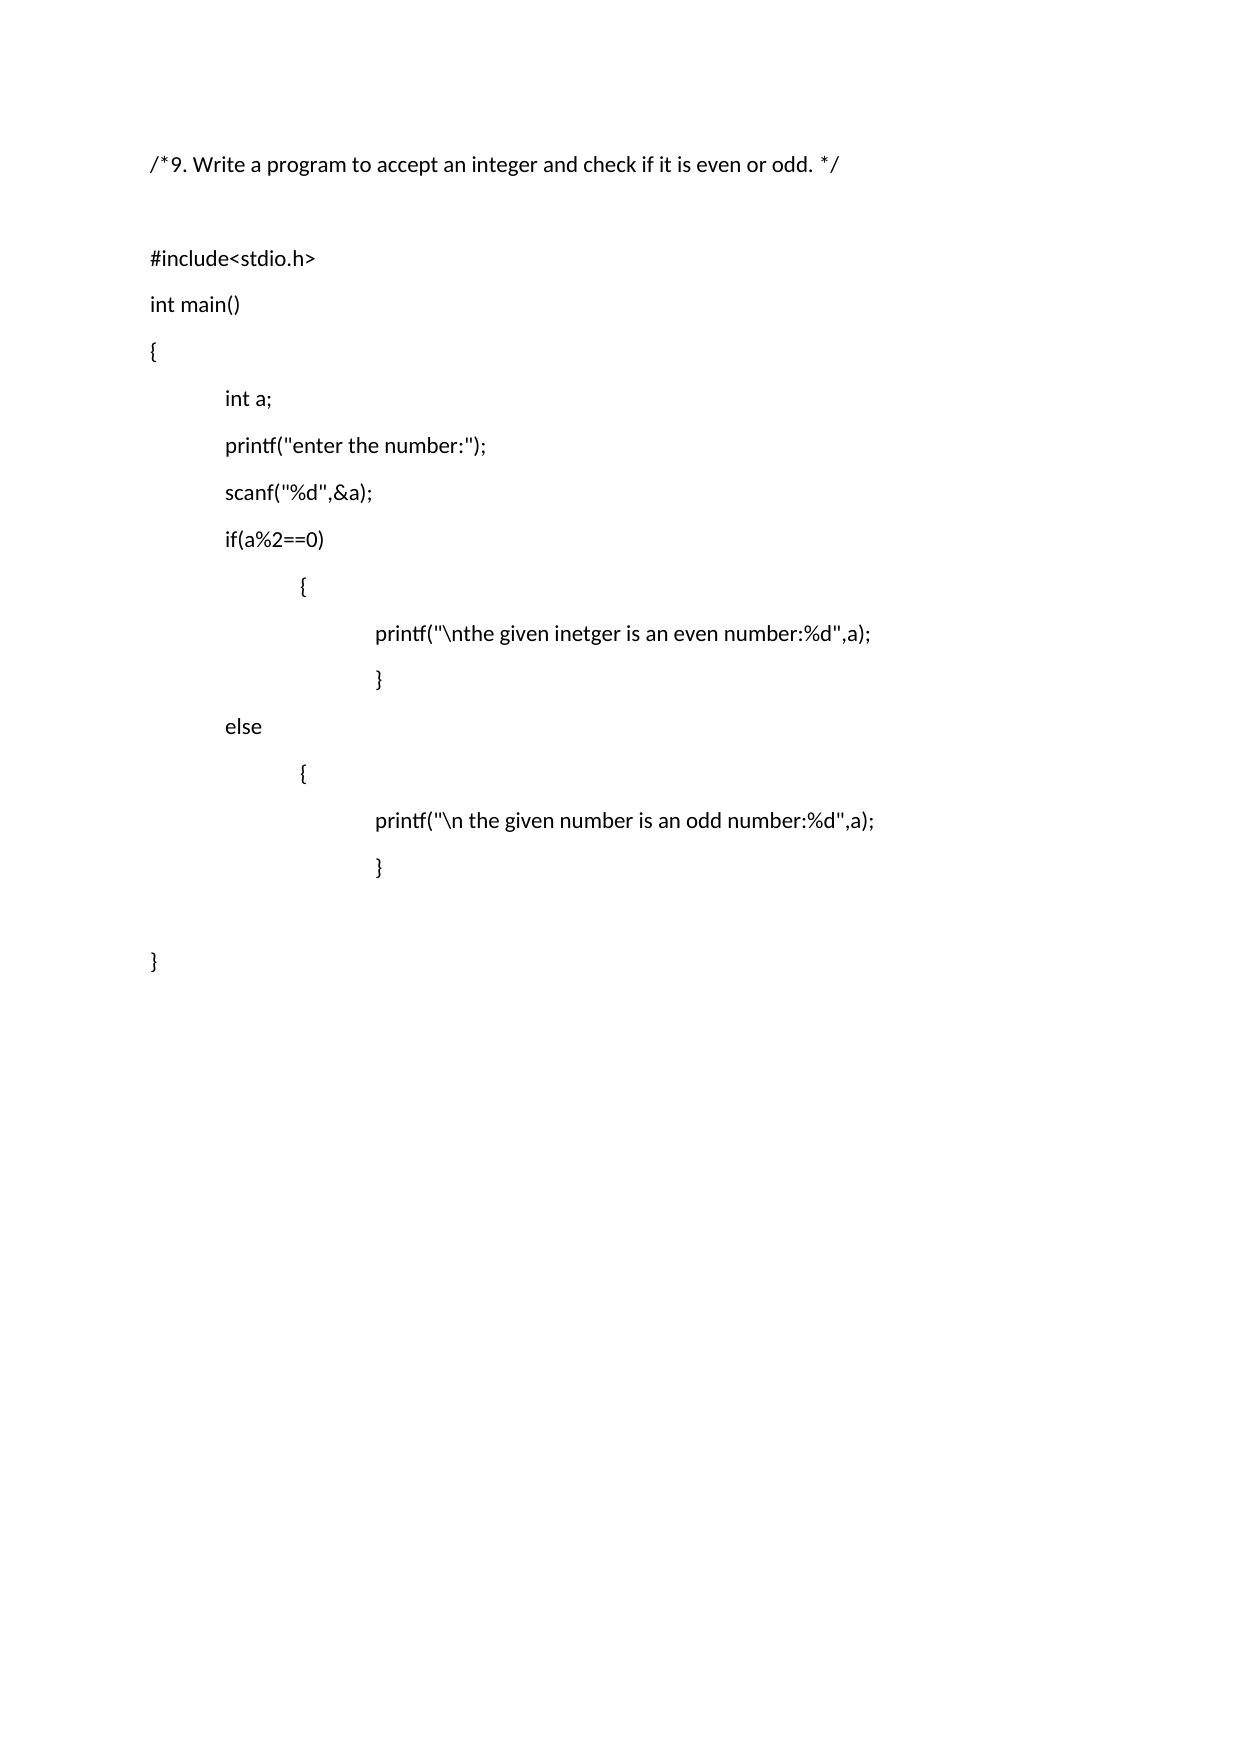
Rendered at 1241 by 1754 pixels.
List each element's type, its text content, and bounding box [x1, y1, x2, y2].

text int a; [150, 384, 1090, 412]
text } [150, 853, 1090, 881]
text printf("\nthe given inetger is an even number:%d",a); [150, 619, 1090, 647]
text scanf("%d",&a); [150, 478, 1090, 506]
text printf("enter the number:"); [150, 431, 1090, 459]
text { [150, 759, 1090, 787]
text { [150, 572, 1090, 600]
text /*9. Write a program to accept an integer and check if it is even or odd. */ [150, 150, 1090, 178]
text #include<stdio.h> [150, 244, 1090, 272]
text printf("\n the given number is an odd number:%d",a); [150, 806, 1090, 834]
text else [150, 712, 1090, 741]
text } [150, 666, 1090, 694]
text int main() [150, 291, 1090, 319]
text if(a%2==0) [150, 525, 1090, 553]
text } [150, 947, 1090, 975]
text { [150, 337, 1090, 366]
